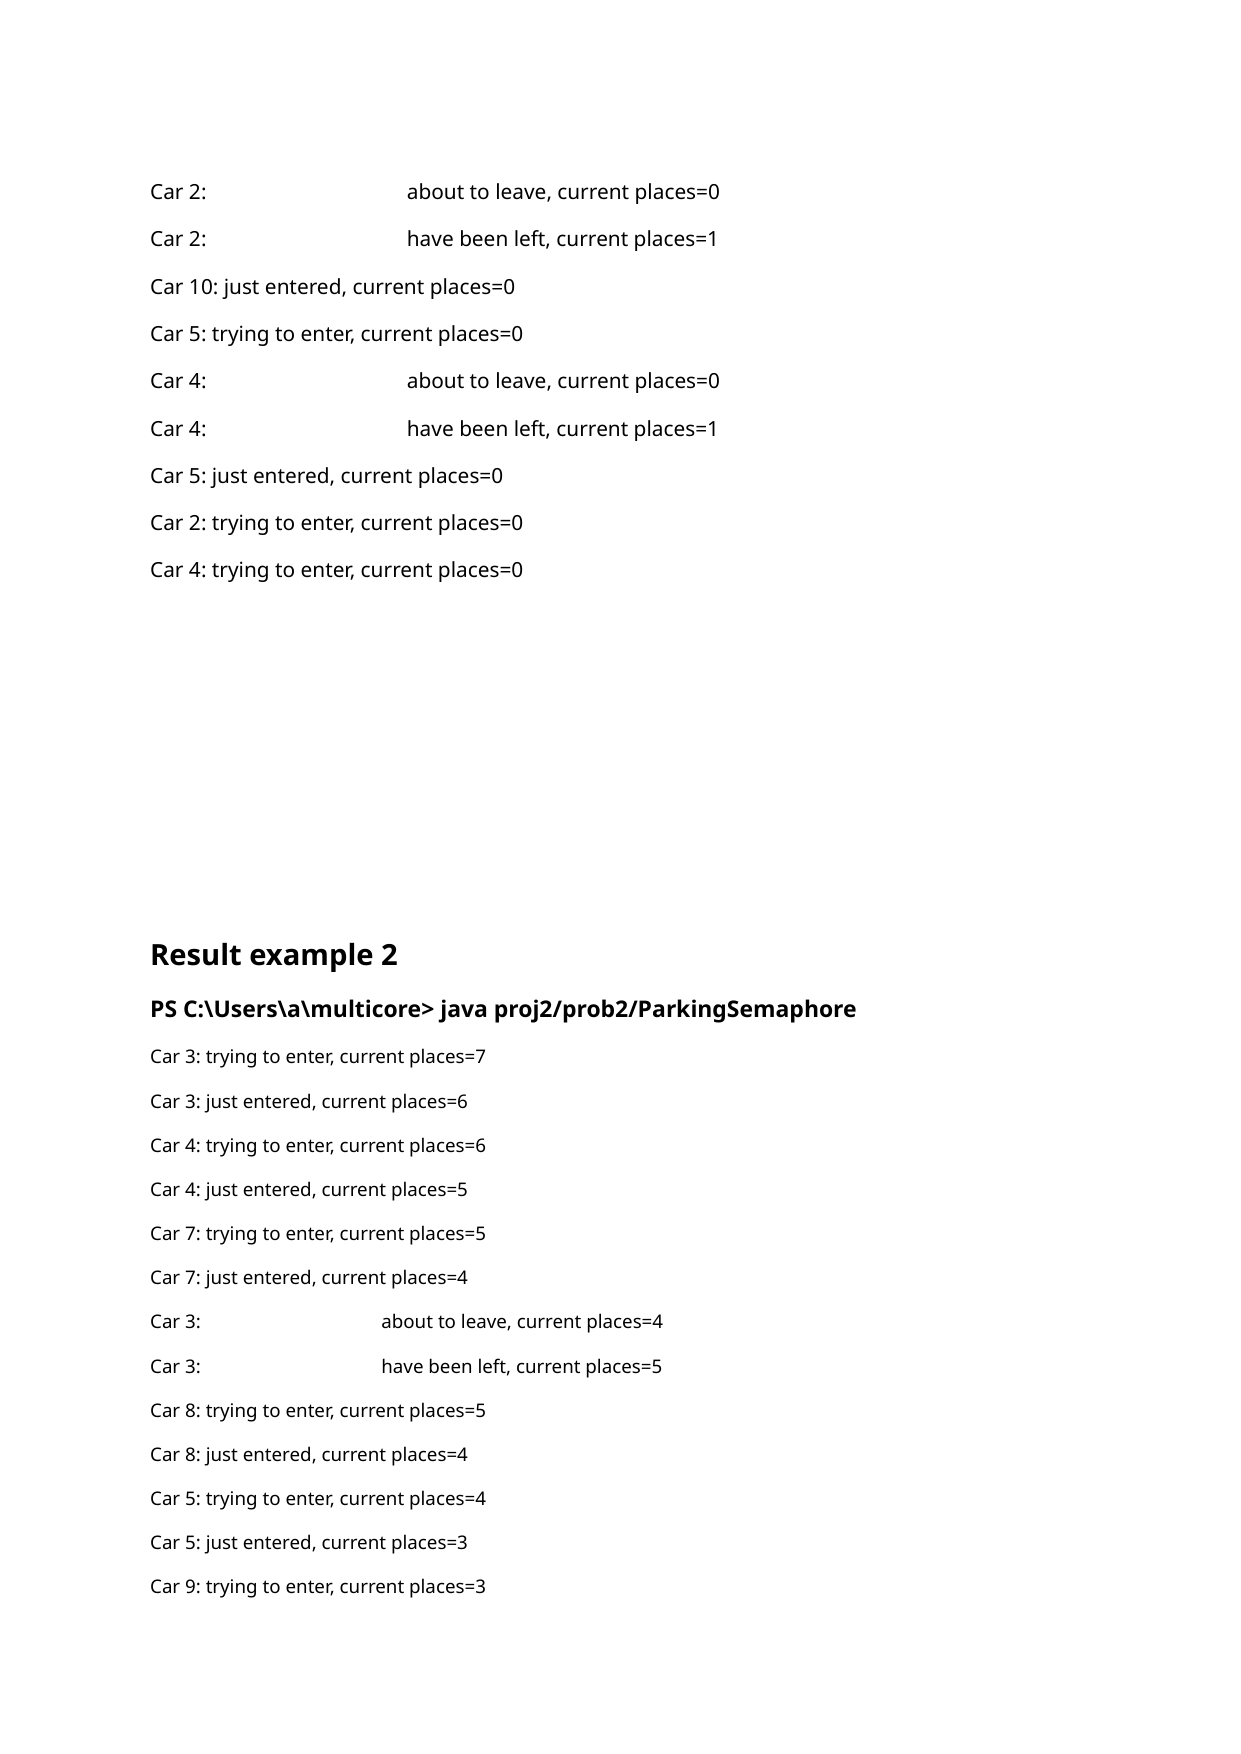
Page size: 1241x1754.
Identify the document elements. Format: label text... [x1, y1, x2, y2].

text Car 4: trying to enter, current places=6 [150, 1132, 1090, 1158]
text Car 3: about to leave, current places=4 [150, 1309, 1090, 1334]
text Car 5: trying to enter, current places=4 [150, 1485, 1090, 1511]
text Car 5: just entered, current places=3 [150, 1529, 1090, 1555]
text Car 7: trying to enter, current places=5 [150, 1220, 1090, 1246]
text Car 7: just entered, current places=4 [150, 1264, 1090, 1290]
text Result example 2 [150, 934, 1090, 973]
text Car 5: just entered, current places=0 [150, 461, 1090, 489]
text Car 4: about to leave, current places=0 [150, 366, 1090, 395]
text Car 3: just entered, current places=6 [150, 1088, 1090, 1113]
text PS C:\Users\a\multicore> java proj2/prob2/ParkingSemaphore [150, 993, 1090, 1024]
text Car 4: just entered, current places=5 [150, 1176, 1090, 1202]
text Car 2: have been left, current places=1 [150, 224, 1090, 253]
text Car 3: trying to enter, current places=7 [150, 1044, 1090, 1069]
text Car 8: just entered, current places=4 [150, 1441, 1090, 1467]
text Car 2: trying to enter, current places=0 [150, 508, 1090, 537]
text Car 3: have been left, current places=5 [150, 1353, 1090, 1378]
text Car 10: just entered, current places=0 [150, 272, 1090, 300]
text Car 4: have been left, current places=1 [150, 414, 1090, 442]
text Car 8: trying to enter, current places=5 [150, 1397, 1090, 1423]
text Car 5: trying to enter, current places=0 [150, 319, 1090, 347]
text Car 4: trying to enter, current places=0 [150, 556, 1090, 584]
text Car 9: trying to enter, current places=3 [150, 1574, 1090, 1599]
text Car 2: about to leave, current places=0 [150, 177, 1090, 206]
